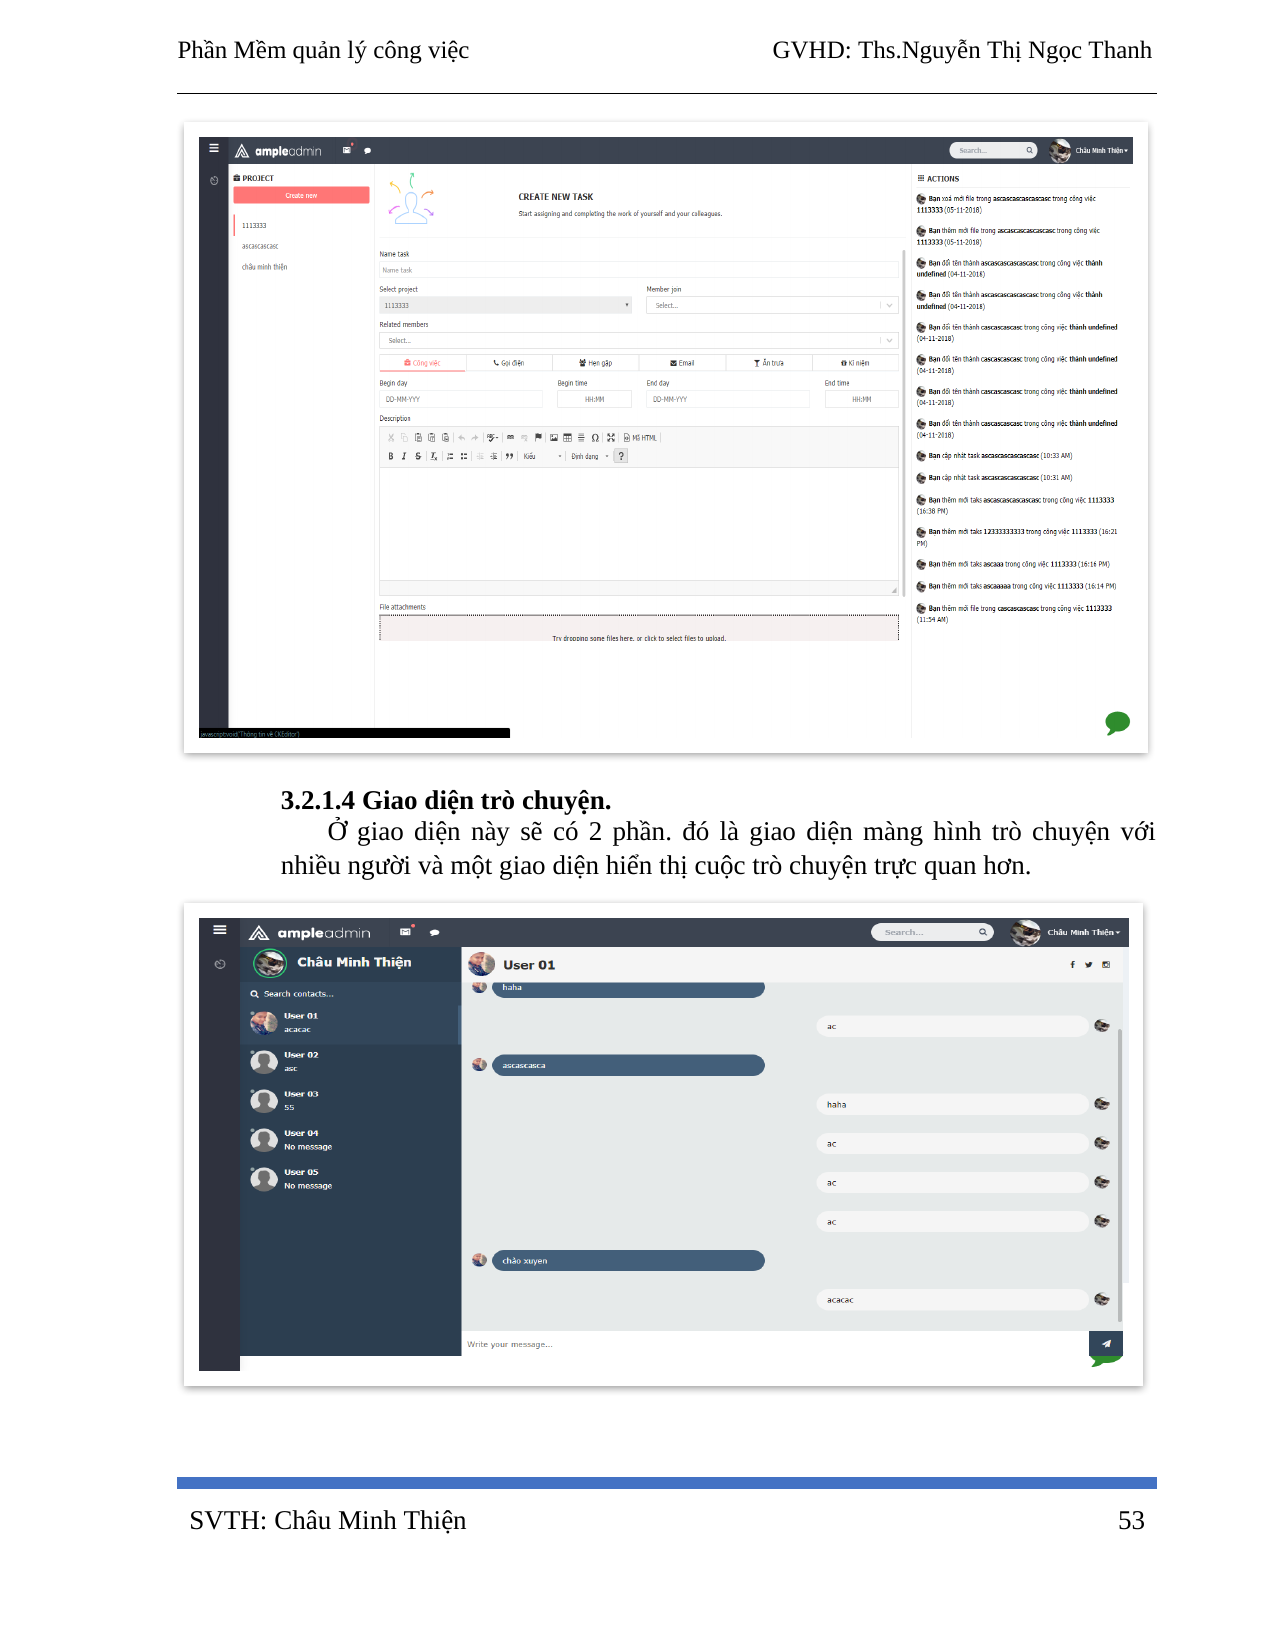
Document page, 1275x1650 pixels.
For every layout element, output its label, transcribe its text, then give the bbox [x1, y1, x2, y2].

picture [199, 137, 1133, 738]
subtitle 3.2.1.4 Giao diện trò chuyện. [281, 784, 1157, 815]
text Ở giao diện này sẽ có 2 phần. đó là giao diện màng hình trò chuyện với nhiều người và một giao diện hiển thị cuộc trò chuyện trực quan hơn. [281, 815, 1157, 880]
picture [199, 918, 1129, 1371]
